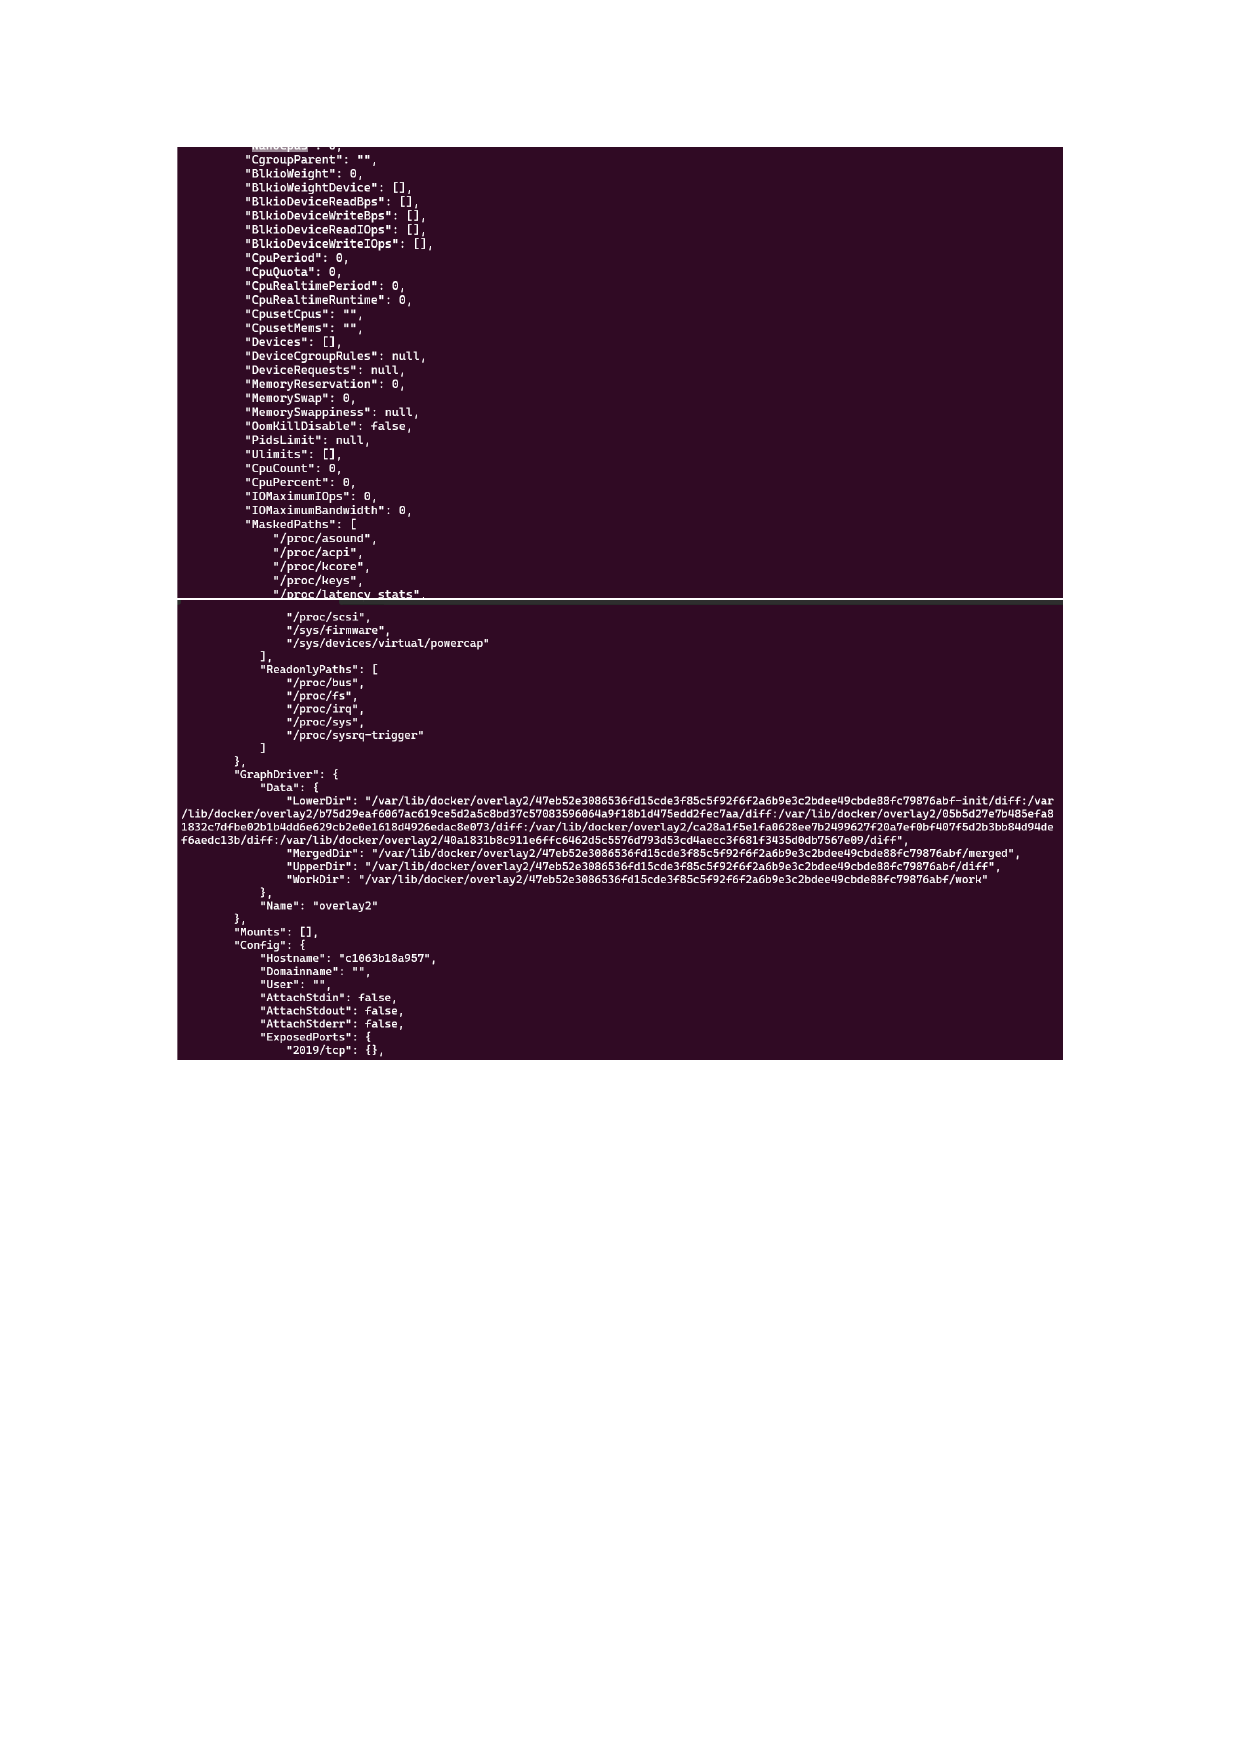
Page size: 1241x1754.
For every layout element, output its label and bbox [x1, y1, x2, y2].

picture [177, 147, 1063, 598]
picture [177, 600, 1063, 1060]
